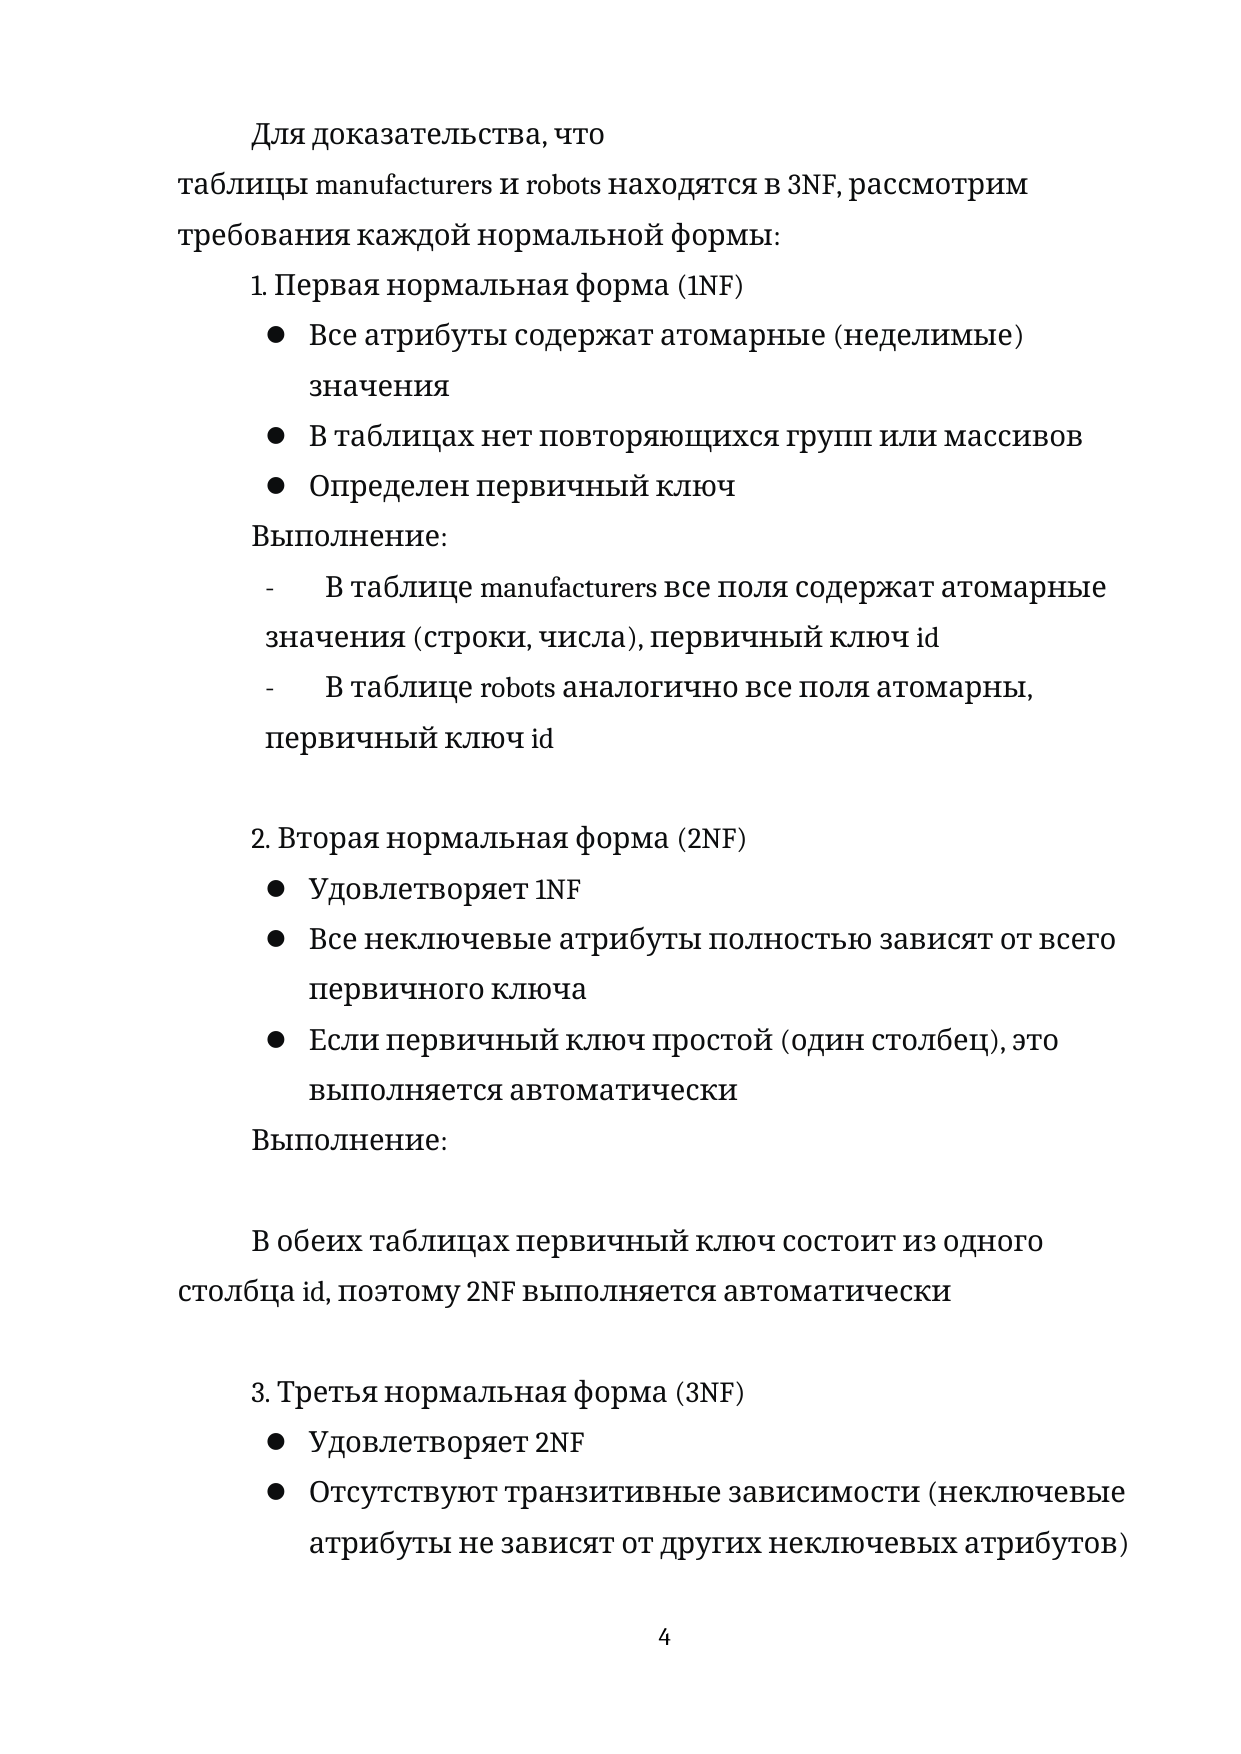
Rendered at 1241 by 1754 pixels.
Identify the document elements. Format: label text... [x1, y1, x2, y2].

text Выполнение: [177, 521, 1152, 554]
text 1. Первая нормальная форма (1NF) [177, 269, 1152, 303]
list - В таблице robots аналогично все поля атомарны, первичный ключ id [265, 672, 1152, 755]
list Если первичный ключ простой (один столбец), это выполняется автоматически [265, 1024, 1152, 1108]
text В обеих таблицах первичный ключ состоит из одного столбца id, поэтому 2NF выполняется автоматически [177, 1225, 1152, 1309]
list Все неключевые атрибуты полностью зависят от всего первичного ключа [265, 923, 1152, 1007]
text Для доказательства, что таблицы manufacturers и robots находятся в 3NF, рассмотрим требования каждой нормальной формы: [177, 118, 1152, 252]
list В таблицах нет повторяющихся групп или массивов [265, 420, 1152, 453]
text Выполнение: [177, 1124, 1152, 1158]
list Все атрибуты содержат атомарные (неделимые) значения [265, 319, 1152, 403]
list Удовлетворяет 1NF [265, 873, 1152, 906]
text 3. Третья нормальная форма (3NF) [177, 1376, 1152, 1409]
text 2. Вторая нормальная форма (2NF) [177, 822, 1152, 856]
list Удовлетворяет 2NF [265, 1426, 1152, 1460]
list Отсутствуют транзитивные зависимости (неключевые атрибуты не зависят от других неключевых атрибутов) [265, 1477, 1152, 1560]
list - В таблице manufacturers все поля содержат атомарные значения (строки, числа), первичный ключ id [265, 571, 1152, 655]
list Определен первичный ключ [265, 470, 1152, 504]
